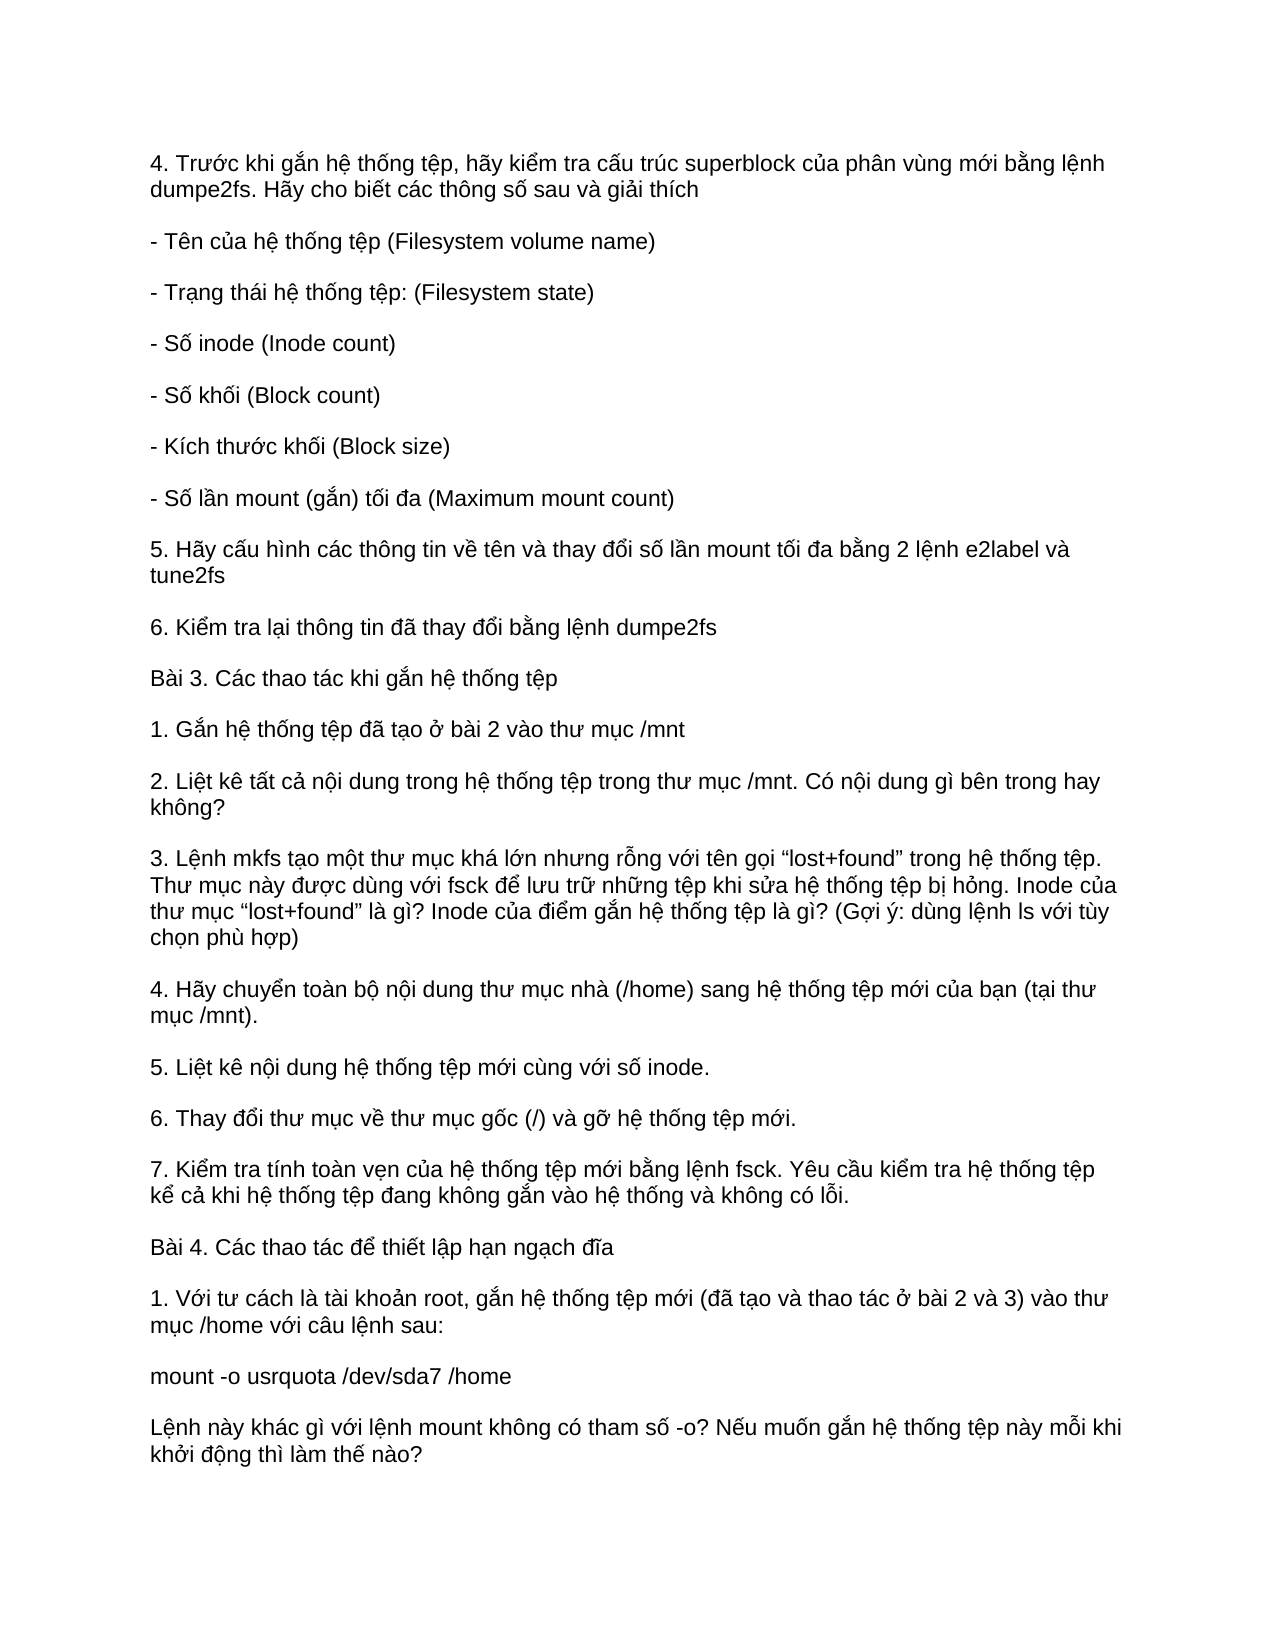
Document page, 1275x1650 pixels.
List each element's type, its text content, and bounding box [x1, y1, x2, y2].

text 1. Với tư cách là tài khoản root, gắn hệ thống tệp mới (đã tạo và thao tác ở bài 2 và 3) vào thư mục /home với câu lệnh sau: [150, 1285, 1125, 1338]
text 2. Liệt kê tất cả nội dung trong hệ thống tệp trong thư mục /mnt. Có nội dung gì bên trong hay không? [150, 768, 1125, 820]
text - Số khối (Block count) [150, 382, 1125, 408]
text 1. Gắn hệ thống tệp đã tạo ở bài 2 vào thư mục /mnt [150, 716, 1125, 743]
text mount -o usrquota /dev/sda7 /home [150, 1363, 1125, 1389]
text 5. Liệt kê nội dung hệ thống tệp mới cùng với số inode. [150, 1053, 1125, 1080]
text Bài 4. Các thao tác để thiết lập hạn ngạch đĩa [150, 1234, 1125, 1260]
text 3. Lệnh mkfs tạo một thư mục khá lớn nhưng rỗng với tên gọi “lost+found” trong hệ thống tệp. Thư mục này được dùng với fsck để lưu trữ những tệp khi sửa hệ thống tệp bị hỏng. Inode của thư mục “lost+found” là gì? Inode của điểm gắn hệ thống tệp là gì? (Gợi ý: dùng lệnh ls với tùy chọn phù hợp) [150, 845, 1125, 951]
text - Kích thước khối (Block size) [150, 433, 1125, 459]
text - Số inode (Inode count) [150, 330, 1125, 357]
text 7. Kiểm tra tính toàn vẹn của hệ thống tệp mới bằng lệnh fsck. Yêu cầu kiểm tra hệ thống tệp kể cả khi hệ thống tệp đang không gắn vào hệ thống và không có lỗi. [150, 1156, 1125, 1209]
text 6. Thay đổi thư mục về thư mục gốc (/) và gỡ hệ thống tệp mới. [150, 1105, 1125, 1131]
text 4. Trước khi gắn hệ thống tệp, hãy kiểm tra cấu trúc superblock của phân vùng mới bằng lệnh dumpe2fs. Hãy cho biết các thông số sau và giải thích [150, 150, 1125, 203]
text - Số lần mount (gắn) tối đa (Maximum mount count) [150, 484, 1125, 511]
text - Tên của hệ thống tệp (Filesystem volume name) [150, 228, 1125, 254]
text 4. Hãy chuyển toàn bộ nội dung thư mục nhà (/home) sang hệ thống tệp mới của bạn (tại thư mục /mnt). [150, 976, 1125, 1028]
text 6. Kiểm tra lại thông tin đã thay đổi bằng lệnh dumpe2fs [150, 613, 1125, 640]
text Bài 3. Các thao tác khi gắn hệ thống tệp [150, 665, 1125, 691]
text 5. Hãy cấu hình các thông tin về tên và thay đổi số lần mount tối đa bằng 2 lệnh e2label và tune2fs [150, 536, 1125, 588]
text Lệnh này khác gì với lệnh mount không có tham số -o? Nếu muốn gắn hệ thống tệp này mỗi khi khởi động thì làm thế nào? [150, 1414, 1125, 1467]
text - Trạng thái hệ thống tệp: (Filesystem state) [150, 279, 1125, 305]
